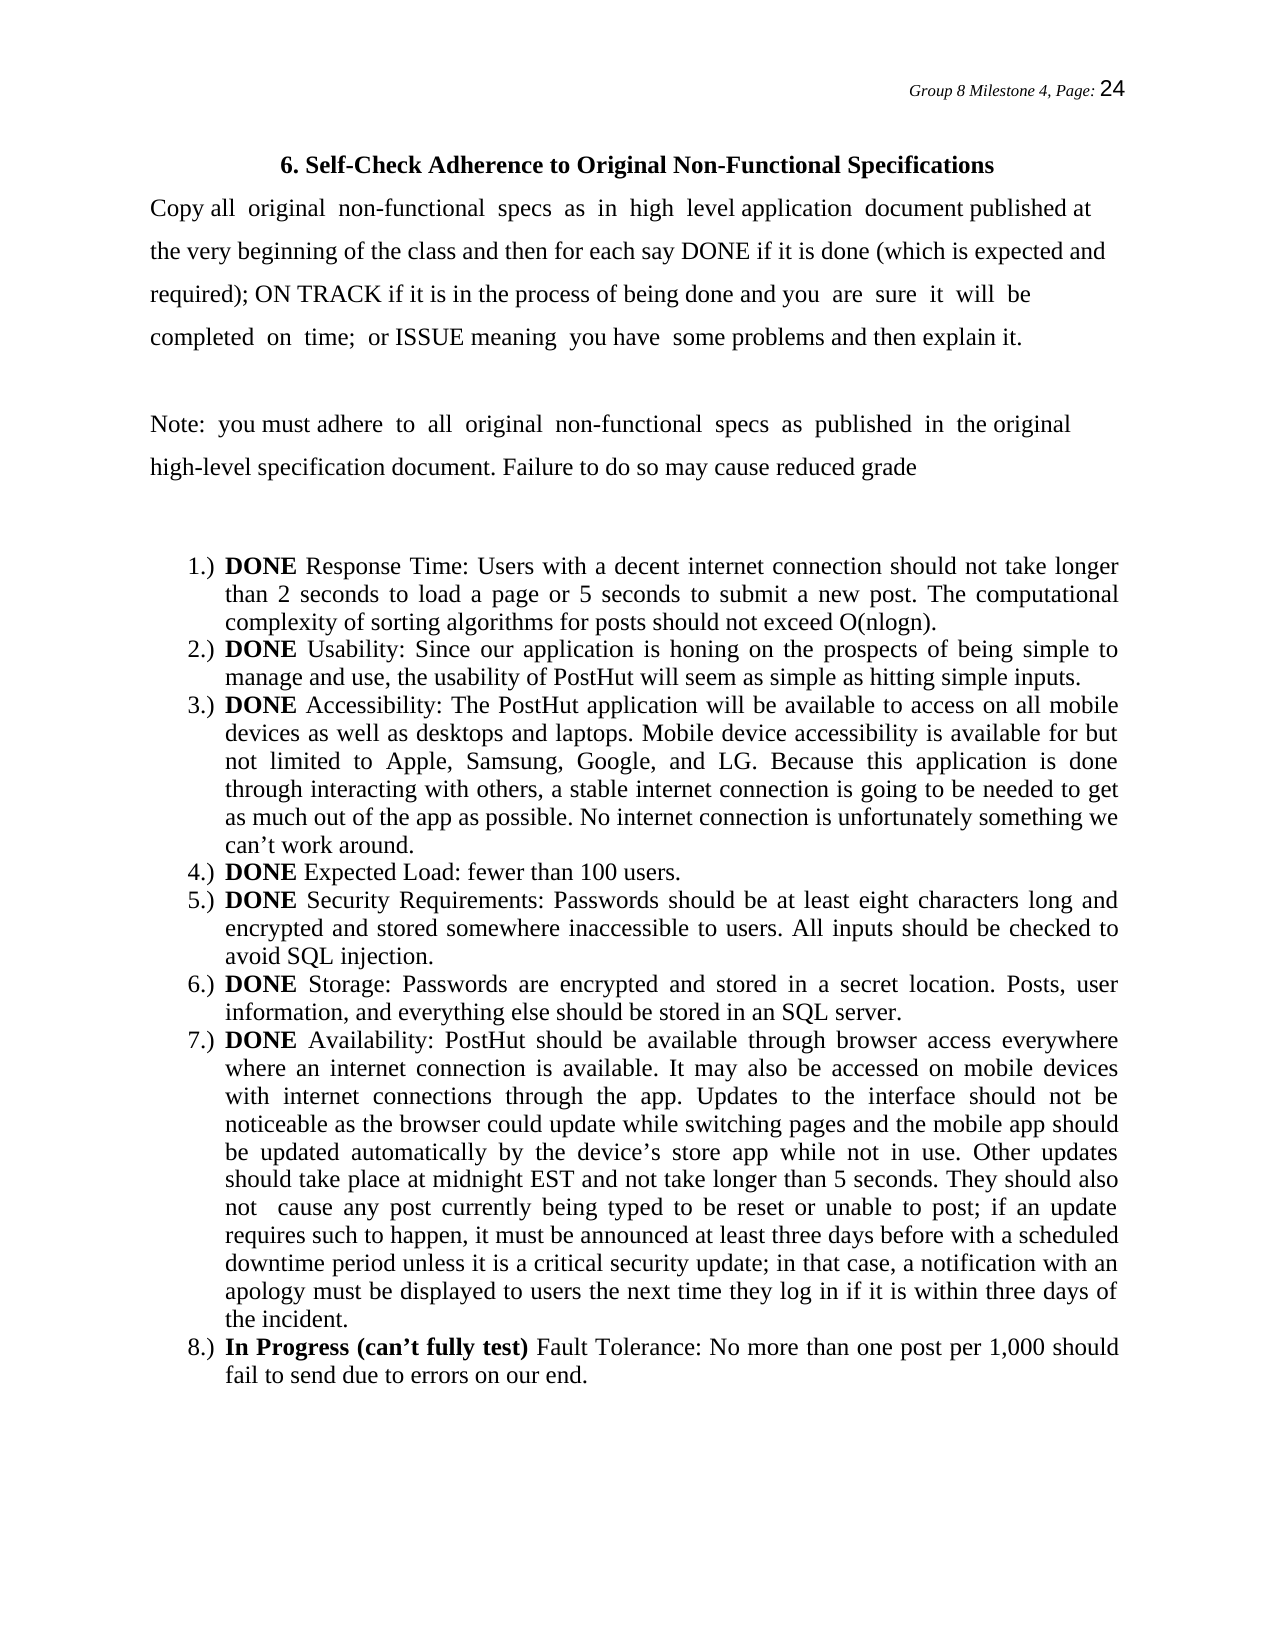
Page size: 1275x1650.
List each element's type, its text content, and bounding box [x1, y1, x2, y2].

list In Progress (can’t fully test) Fault Tolerance: No more than one post per 1,000 should fail to send due to errors on our end. [187, 1333, 1119, 1388]
text Copy all original non-functional specs as in high level application document published at the very beginning of the class and then for each say DONE if it is done (which is expected and required); ON TRACK if it is in the process of being done and you are sure it will be completed on time; or ISSUE meaning you have some problems and then explain it. [150, 193, 1125, 351]
list DONE Accessibility: The PostHut application will be available to access on all mobile devices as well as desktops and laptops. Mobile device accessibility is available for but not limited to Apple, Samsung, Google, and LG. Because this application is done through interacting with others, a stable internet connection is going to be needed to get as much out of the app as possible. No internet connection is unfortunately something we can’t work around. [187, 691, 1119, 859]
list DONE Storage: Passwords are encrypted and stored in a secret location. Posts, user information, and everything else should be stored in an SQL server. [187, 970, 1119, 1026]
list DONE Expected Load: fewer than 100 users. [187, 859, 1119, 886]
list DONE Security Requirements: Passwords should be at least eight characters long and encrypted and stored somewhere inaccessible to users. All inputs should be checked to avoid SQL injection. [187, 886, 1119, 970]
list DONE Response Time: Users with a decent internet connection should not take longer than 2 seconds to load a page or 5 seconds to submit a new post. The computational complexity of sorting algorithms for posts should not exceed O(nlogn). [187, 552, 1119, 636]
text 6. Self-Check Adherence to Original Non-Functional Specifications [150, 150, 1125, 179]
text Note: you must adhere to all original non-functional specs as published in the original high-level specification document. Failure to do so may cause reduced grade [150, 409, 1125, 481]
list DONE Availability: PostHut should be available through browser access everywhere where an internet connection is available. It may also be accessed on mobile devices with internet connections through the app. Updates to the interface should not be noticeable as the browser could update while switching pages and the mobile app should be updated automatically by the device’s store app while not in use. Other updates should take place at midnight EST and not take longer than 5 seconds. They should also not cause any post currently being typed to be reset or unable to post; if an update requires such to happen, it must be announced at least three days before with a scheduled downtime period unless it is a critical security update; in that case, a notification with an apology must be displayed to users the next time they log in if it is within three days of the incident. [187, 1026, 1119, 1333]
list DONE Usability: Since our application is honing on the prospects of being simple to manage and use, the usability of PostHut will seem as simple as hitting simple inputs. [187, 636, 1119, 691]
